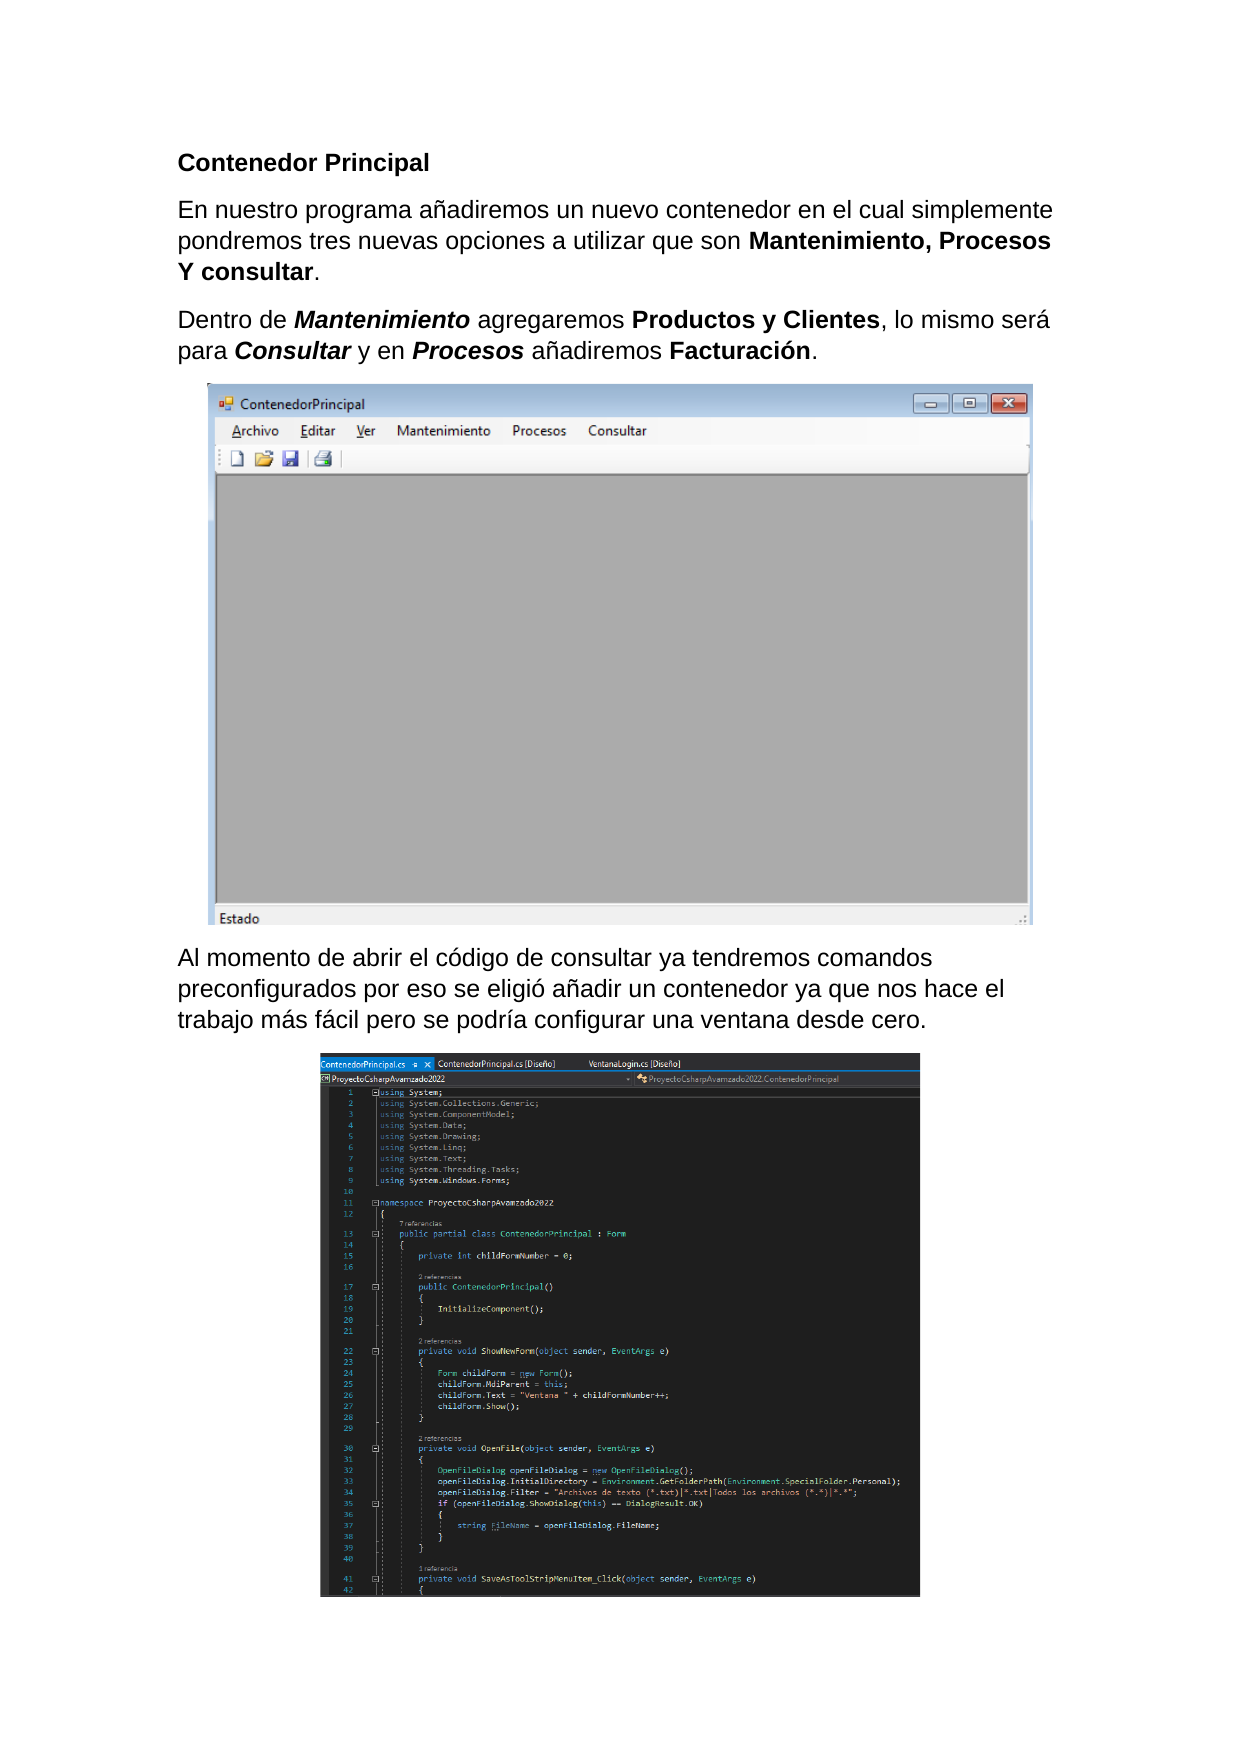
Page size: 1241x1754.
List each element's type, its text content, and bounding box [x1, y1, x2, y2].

picture [320, 1053, 921, 1597]
text Contenedor Principal [177, 148, 1063, 176]
text En nuestro programa añadiremos un nuevo contenedor en el cual simplemente pondremos tres nuevas opciones a utilizar que son Mantenimiento, Procesos Y consultar. [177, 195, 1063, 286]
text Dentro de Mantenimiento agregaremos Productos y Clientes, lo mismo será para Consultar y en Procesos añadiremos Facturación. [177, 305, 1063, 365]
picture [207, 383, 1033, 925]
text Al momento de abrir el código de consultar ya tendremos comandos preconfigurados por eso se eligió añadir un contenedor ya que nos hace el trabajo más fácil pero se podría configurar una ventana desde cero. [177, 943, 1063, 1034]
